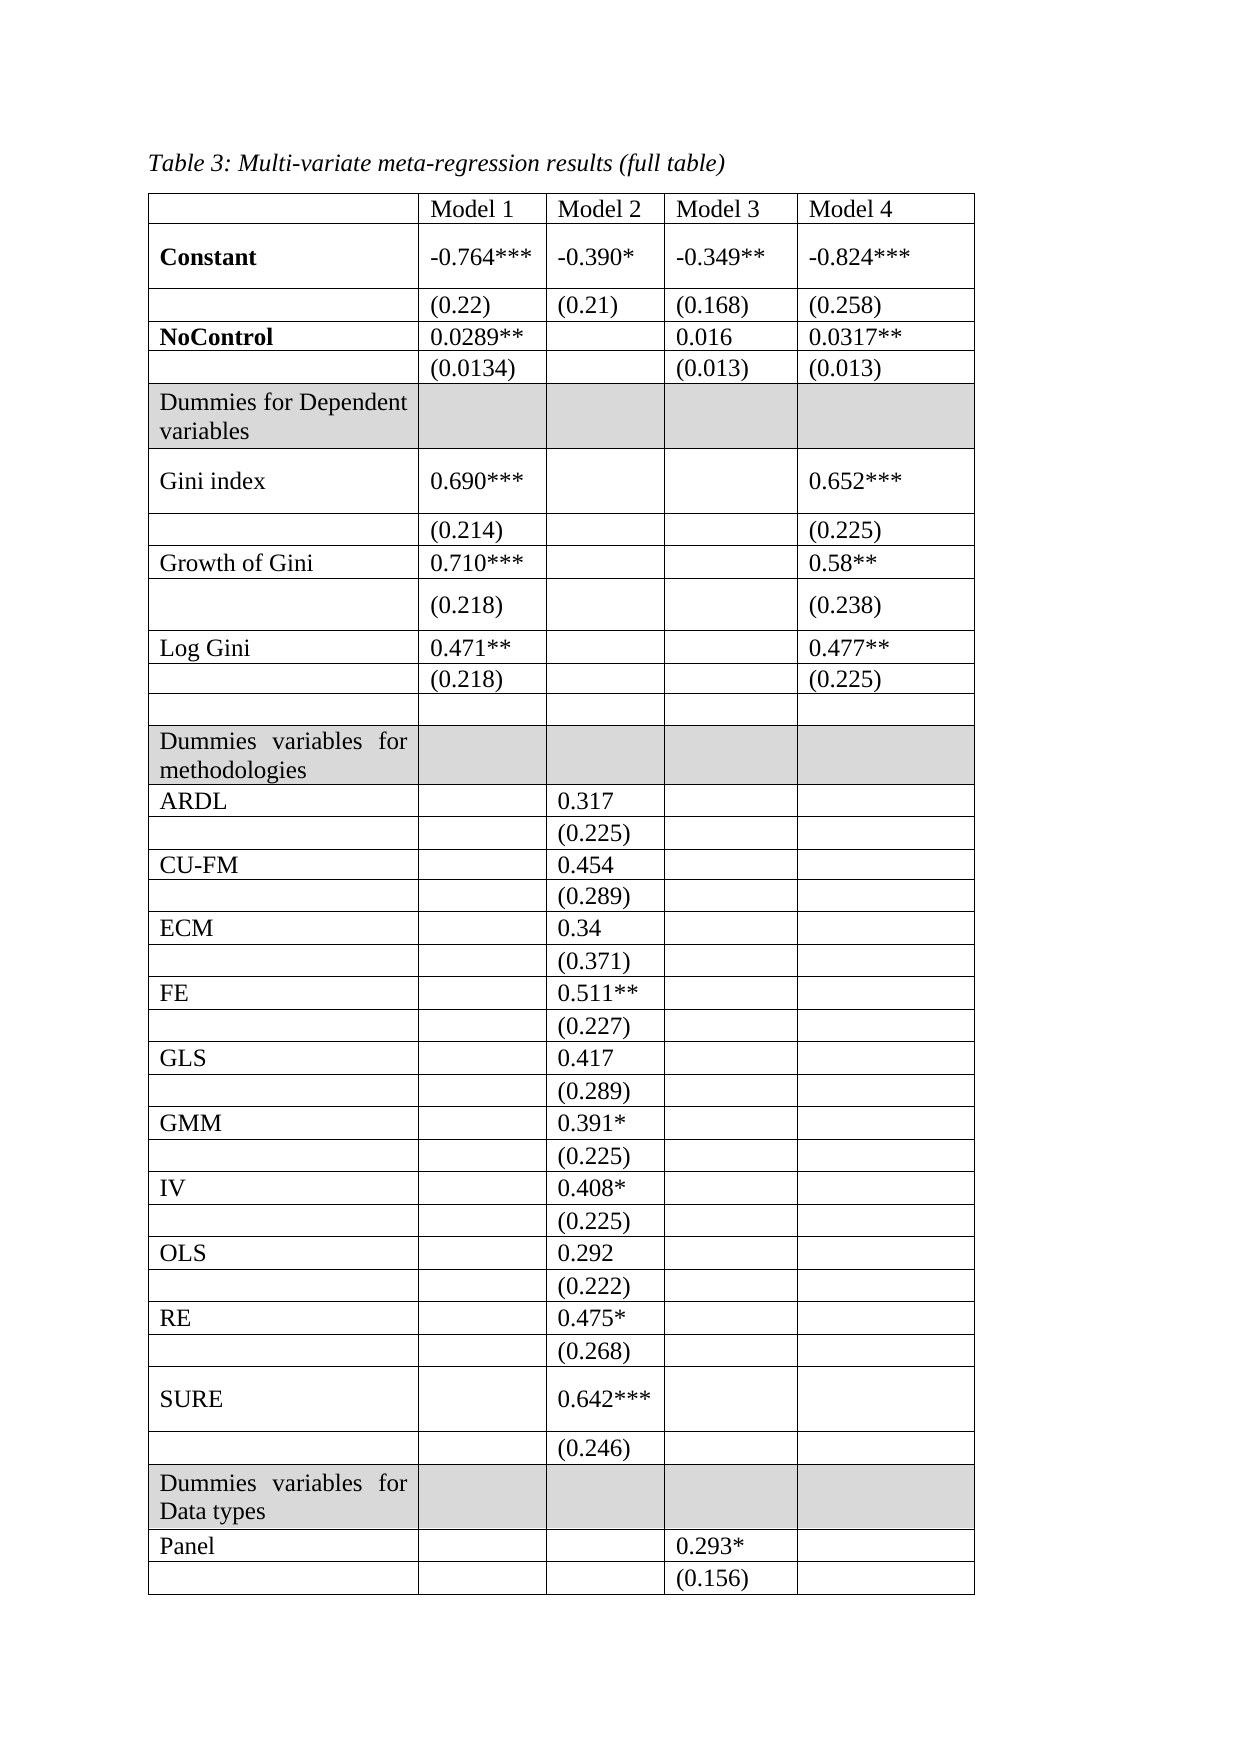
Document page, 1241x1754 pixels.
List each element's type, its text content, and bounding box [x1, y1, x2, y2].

table_cell [547, 384, 664, 448]
table_cell [419, 1367, 546, 1431]
table_cell (0.225) [547, 817, 664, 849]
table_cell [419, 1465, 546, 1528]
table_cell [798, 880, 974, 911]
table_cell (0.238) [798, 579, 974, 630]
table_cell FE [149, 977, 418, 1008]
table_cell 0.511** [547, 977, 664, 1008]
table_cell [419, 850, 546, 878]
table_cell 0.417 [547, 1042, 664, 1073]
table_cell GLS [149, 1042, 418, 1073]
table_cell [798, 1432, 974, 1463]
table_cell 0.0317** [798, 322, 974, 350]
table_cell [665, 1107, 797, 1138]
table_cell [798, 1302, 974, 1333]
table_cell Constant [149, 224, 418, 288]
table_cell 0.292 [547, 1237, 664, 1268]
table_cell Dummies variables for methodologies [149, 726, 418, 784]
table_cell [665, 579, 797, 630]
table_cell 0.0289** [419, 322, 546, 350]
table_cell [419, 1432, 546, 1463]
table_cell (0.22) [419, 289, 546, 321]
table_cell [149, 817, 418, 849]
table_cell (0.225) [798, 514, 974, 545]
table_cell [665, 850, 797, 878]
table_cell [149, 1270, 418, 1301]
table_cell [798, 1237, 974, 1268]
table_cell [149, 880, 418, 911]
table_cell [149, 1075, 418, 1106]
table_cell [798, 1172, 974, 1203]
table_cell [798, 1562, 974, 1593]
table_cell [665, 1302, 797, 1333]
table_cell [798, 694, 974, 725]
table_cell [149, 1562, 418, 1593]
table_cell Gini index [149, 449, 418, 513]
table_cell Log Gini [149, 631, 418, 663]
table_cell [547, 546, 664, 578]
table_cell 0.016 [665, 322, 797, 350]
table_cell [149, 351, 418, 383]
table_header Model 4 [798, 194, 974, 223]
table_cell [419, 785, 546, 816]
table_cell -0.349** [665, 224, 797, 288]
table_cell [665, 384, 797, 448]
table_cell (0.289) [547, 1075, 664, 1106]
table_cell SURE [149, 1367, 418, 1431]
table_cell [665, 1010, 797, 1041]
table_cell [665, 1205, 797, 1236]
table_cell 0.710*** [419, 546, 546, 578]
table_cell (0.268) [547, 1335, 664, 1366]
table_cell (0.218) [419, 579, 546, 630]
table_cell [547, 579, 664, 630]
table_cell [547, 449, 664, 513]
table_cell -0.764*** [419, 224, 546, 288]
table_cell [798, 1042, 974, 1073]
table_cell [419, 1042, 546, 1073]
table_cell [665, 664, 797, 693]
table_cell [798, 1010, 974, 1041]
table_cell Panel [149, 1530, 418, 1561]
table_cell [798, 850, 974, 878]
table_cell (0.258) [798, 289, 974, 321]
table_cell [149, 1432, 418, 1463]
table_cell (0.225) [547, 1140, 664, 1171]
table_cell 0.454 [547, 850, 664, 878]
table_cell [547, 694, 664, 725]
table_cell [419, 1562, 546, 1593]
table_cell [149, 664, 418, 693]
table_cell [419, 817, 546, 849]
table_cell [798, 977, 974, 1008]
table_header Model 2 [547, 194, 664, 223]
table_cell [798, 945, 974, 976]
table_cell [665, 1432, 797, 1463]
table_cell [419, 977, 546, 1008]
table_cell [665, 546, 797, 578]
table_cell [665, 817, 797, 849]
table_cell [665, 912, 797, 943]
table_cell [798, 1465, 974, 1528]
table_cell 0.652*** [798, 449, 974, 513]
table_header Model 1 [419, 194, 546, 223]
table_cell RE [149, 1302, 418, 1333]
table_cell [419, 1237, 546, 1268]
table_cell [547, 1562, 664, 1593]
text Table 3: Multi-variate meta-regression results (full table) [148, 148, 1093, 176]
table_cell [547, 664, 664, 693]
table_cell 0.471** [419, 631, 546, 663]
table_cell [419, 726, 546, 784]
table_cell [798, 1075, 974, 1106]
table_cell [798, 1107, 974, 1138]
table_cell [419, 880, 546, 911]
table_cell ARDL [149, 785, 418, 816]
table_cell NoControl [149, 322, 418, 350]
table_cell 0.690*** [419, 449, 546, 513]
table_cell [798, 1335, 974, 1366]
table_cell [798, 785, 974, 816]
table_cell [665, 1335, 797, 1366]
table_cell [419, 1335, 546, 1366]
table_cell [665, 1237, 797, 1268]
table_cell CU-FM [149, 850, 418, 878]
table_cell [665, 1075, 797, 1106]
table_cell [798, 384, 974, 448]
table_cell 0.58** [798, 546, 974, 578]
table_cell [547, 1465, 664, 1528]
table_cell [665, 880, 797, 911]
table_cell GMM [149, 1107, 418, 1138]
table_cell OLS [149, 1237, 418, 1268]
table_cell [547, 1530, 664, 1561]
table_cell [665, 631, 797, 663]
table_cell [149, 289, 418, 321]
table_cell (0.21) [547, 289, 664, 321]
table_cell [665, 785, 797, 816]
table_cell IV [149, 1172, 418, 1203]
table_cell 0.477** [798, 631, 974, 663]
table_cell (0.225) [547, 1205, 664, 1236]
table_cell [798, 1270, 974, 1301]
table_cell [149, 514, 418, 545]
table_cell [419, 1010, 546, 1041]
table_cell [419, 1107, 546, 1138]
table_cell [665, 1172, 797, 1203]
table_cell [149, 579, 418, 630]
table_cell -0.824*** [798, 224, 974, 288]
table_cell [665, 1042, 797, 1073]
table_cell [419, 1270, 546, 1301]
table_cell [798, 1367, 974, 1431]
table_cell [149, 1205, 418, 1236]
table_header Model 3 [665, 194, 797, 223]
table_cell -0.390* [547, 224, 664, 288]
table_cell [547, 351, 664, 383]
table_cell [419, 1530, 546, 1561]
table_header [149, 194, 418, 223]
table_cell Dummies variables for Data types [149, 1465, 418, 1528]
table_cell [547, 726, 664, 784]
table_cell [798, 1140, 974, 1171]
table_cell (0.289) [547, 880, 664, 911]
table_cell ECM [149, 912, 418, 943]
table_cell (0.371) [547, 945, 664, 976]
table_cell [547, 631, 664, 663]
table_cell [665, 1140, 797, 1171]
table_cell [149, 1010, 418, 1041]
table_cell [798, 1205, 974, 1236]
table_cell [419, 1075, 546, 1106]
table_cell (0.013) [665, 351, 797, 383]
table_cell Dummies for Dependent variables [149, 384, 418, 448]
table_cell [665, 1465, 797, 1528]
table_cell [798, 1530, 974, 1561]
table_cell [798, 912, 974, 943]
table_cell (0.227) [547, 1010, 664, 1041]
table_cell [665, 694, 797, 725]
table_cell (0.0134) [419, 351, 546, 383]
table_cell 0.408* [547, 1172, 664, 1203]
table_cell (0.246) [547, 1432, 664, 1463]
table_cell [149, 945, 418, 976]
table_cell (0.225) [798, 664, 974, 693]
table_cell [547, 322, 664, 350]
table_cell [419, 1302, 546, 1333]
table_cell [419, 384, 546, 448]
table_cell [419, 1205, 546, 1236]
table_cell [547, 514, 664, 545]
table_cell (0.214) [419, 514, 546, 545]
table_cell [665, 726, 797, 784]
table_cell 0.34 [547, 912, 664, 943]
table_cell 0.642*** [547, 1367, 664, 1431]
table_cell [665, 449, 797, 513]
table_cell (0.168) [665, 289, 797, 321]
table_cell 0.391* [547, 1107, 664, 1138]
table_cell [149, 1140, 418, 1171]
table_cell 0.475* [547, 1302, 664, 1333]
table_cell [149, 694, 418, 725]
table_cell [665, 514, 797, 545]
table_cell [665, 945, 797, 976]
table_cell [665, 1367, 797, 1431]
table_cell 0.293* [665, 1530, 797, 1561]
table_cell [798, 726, 974, 784]
table_cell [419, 1172, 546, 1203]
table_cell [419, 945, 546, 976]
table_cell [665, 977, 797, 1008]
table_cell [149, 1335, 418, 1366]
table_cell Growth of Gini [149, 546, 418, 578]
table_cell [419, 912, 546, 943]
table_cell [419, 1140, 546, 1171]
table_cell [419, 694, 546, 725]
table_cell (0.013) [798, 351, 974, 383]
table_cell (0.222) [547, 1270, 664, 1301]
table_cell (0.218) [419, 664, 546, 693]
table_cell [798, 817, 974, 849]
table_cell 0.317 [547, 785, 664, 816]
table_cell (0.156) [665, 1562, 797, 1593]
table_cell [665, 1270, 797, 1301]
